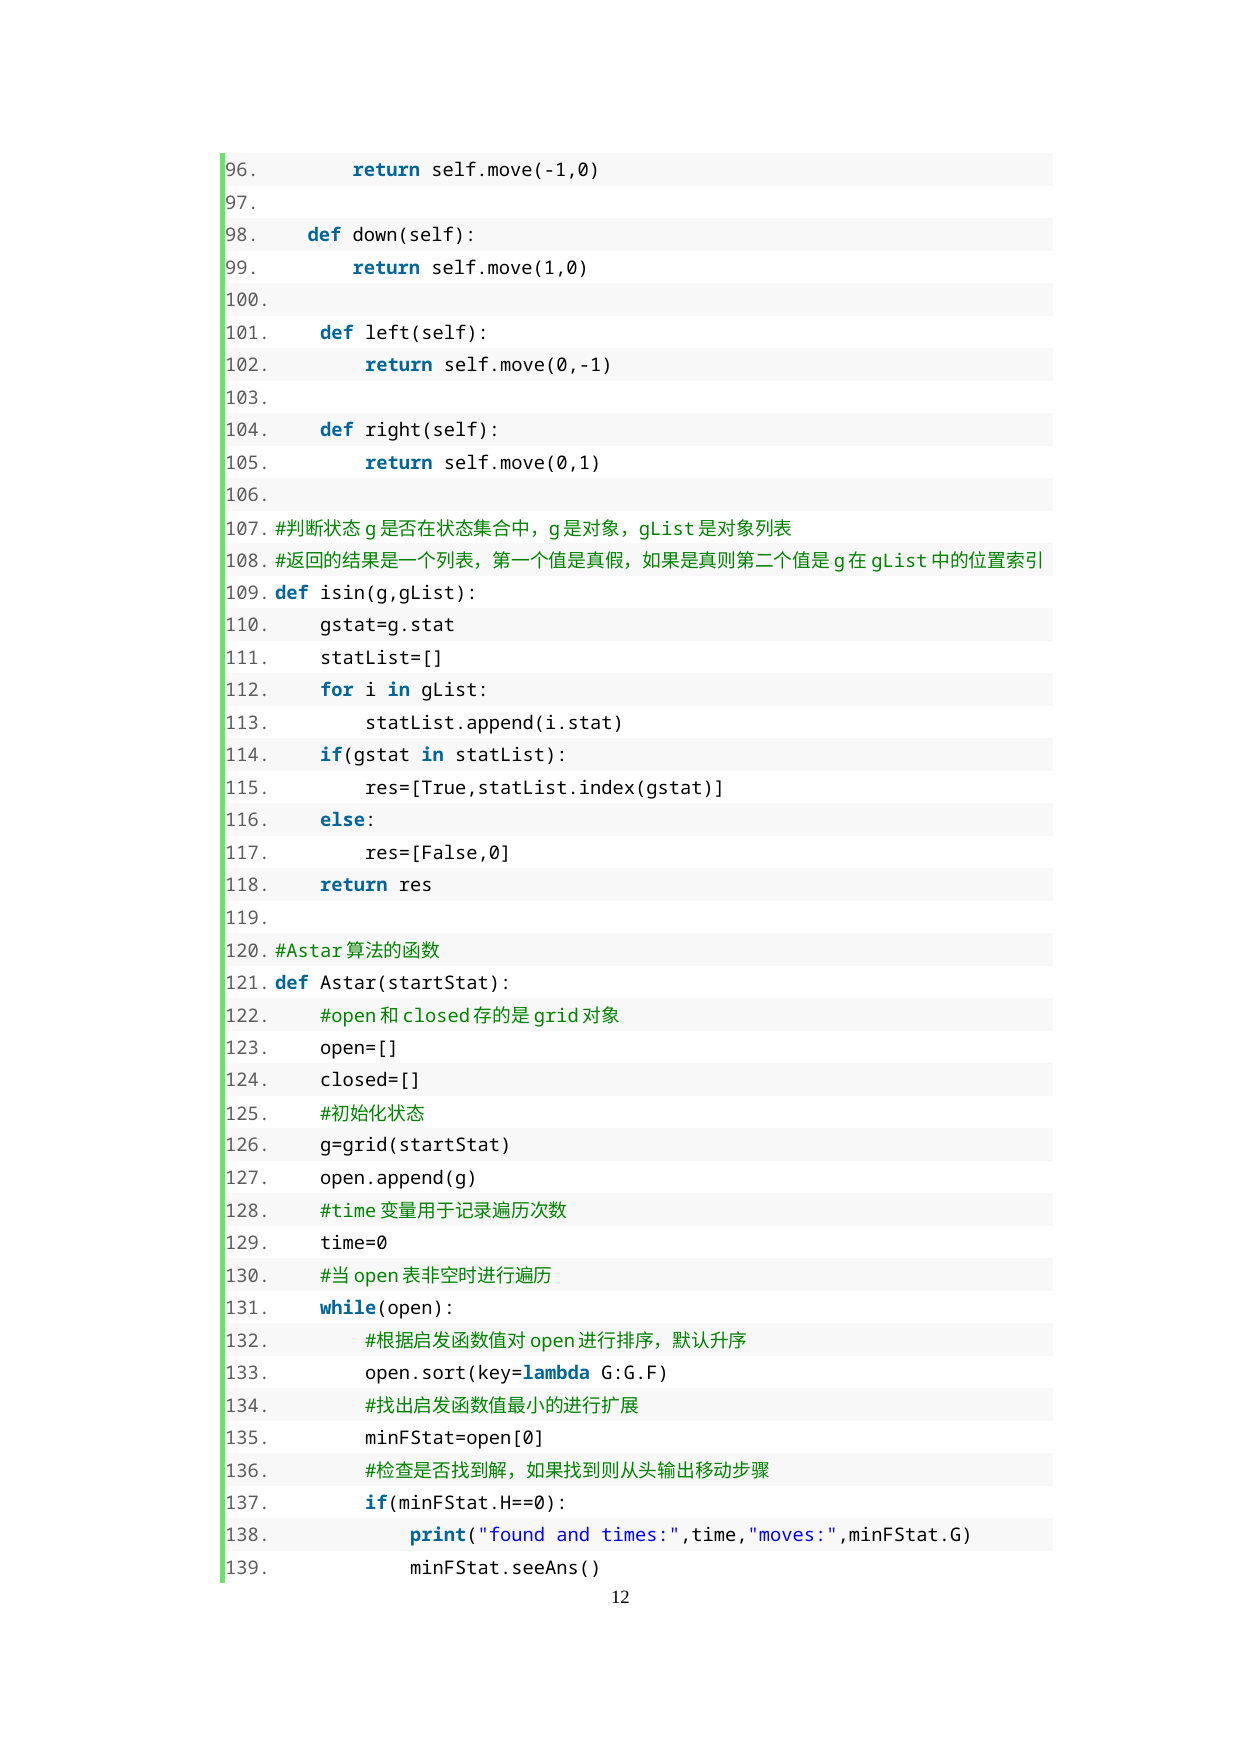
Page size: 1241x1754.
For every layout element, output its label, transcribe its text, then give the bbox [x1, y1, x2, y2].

list #找出启发函数值最小的进行扩展 [225, 1388, 1053, 1421]
list if(gstat in statList): [225, 738, 1053, 771]
list #返回的结果是一个列表，第一个值是真假，如果是真则第二个值是g在gList中的位置索引 [225, 543, 1053, 576]
list open.sort(key=lambda G:G.F) [225, 1356, 1053, 1388]
list return self.move(1,0) [225, 251, 1053, 283]
list minFStat.seeAns() [225, 1551, 1053, 1583]
list closed=[] [225, 1063, 1053, 1096]
list res=[False,0] [225, 836, 1053, 868]
list #根据启发函数值对open进行排序，默认升序 [225, 1323, 1053, 1356]
list #open和closed存的是grid对象 [225, 998, 1053, 1031]
list return self.move(0,1) [225, 446, 1053, 478]
list time=0 [225, 1226, 1053, 1258]
list def Astar(startStat): [225, 966, 1053, 998]
list for i in gList: [225, 673, 1053, 706]
list open.append(g) [225, 1161, 1053, 1193]
list return res [225, 868, 1053, 901]
list gstat=g.stat [225, 608, 1053, 641]
list def down(self): [225, 218, 1053, 251]
list while(open): [225, 1291, 1053, 1323]
list #判断状态g是否在状态集合中，g是对象，gList是对象列表 [225, 511, 1053, 543]
list return self.move(-1,0) [225, 153, 1053, 186]
list minFStat=open[0] [225, 1421, 1053, 1453]
list def left(self): [225, 316, 1053, 348]
list #初始化状态 [225, 1096, 1053, 1128]
list #Astar算法的函数 [225, 933, 1053, 966]
list print("found and times:",time,"moves:",minFStat.G) [225, 1518, 1053, 1551]
list def right(self): [225, 413, 1053, 446]
list else: [225, 803, 1053, 836]
list #time变量用于记录遍历次数 [225, 1193, 1053, 1226]
list statList.append(i.stat) [225, 706, 1053, 738]
list res=[True,statList.index(gstat)] [225, 771, 1053, 803]
list def isin(g,gList): [225, 576, 1053, 608]
list open=[] [225, 1031, 1053, 1063]
list return self.move(0,-1) [225, 348, 1053, 381]
list if(minFStat.H==0): [225, 1486, 1053, 1518]
list statList=[] [225, 641, 1053, 673]
list #检查是否找到解，如果找到则从头输出移动步骤 [225, 1453, 1053, 1486]
list g=grid(startStat) [225, 1128, 1053, 1161]
list #当open表非空时进行遍历 [225, 1258, 1053, 1291]
